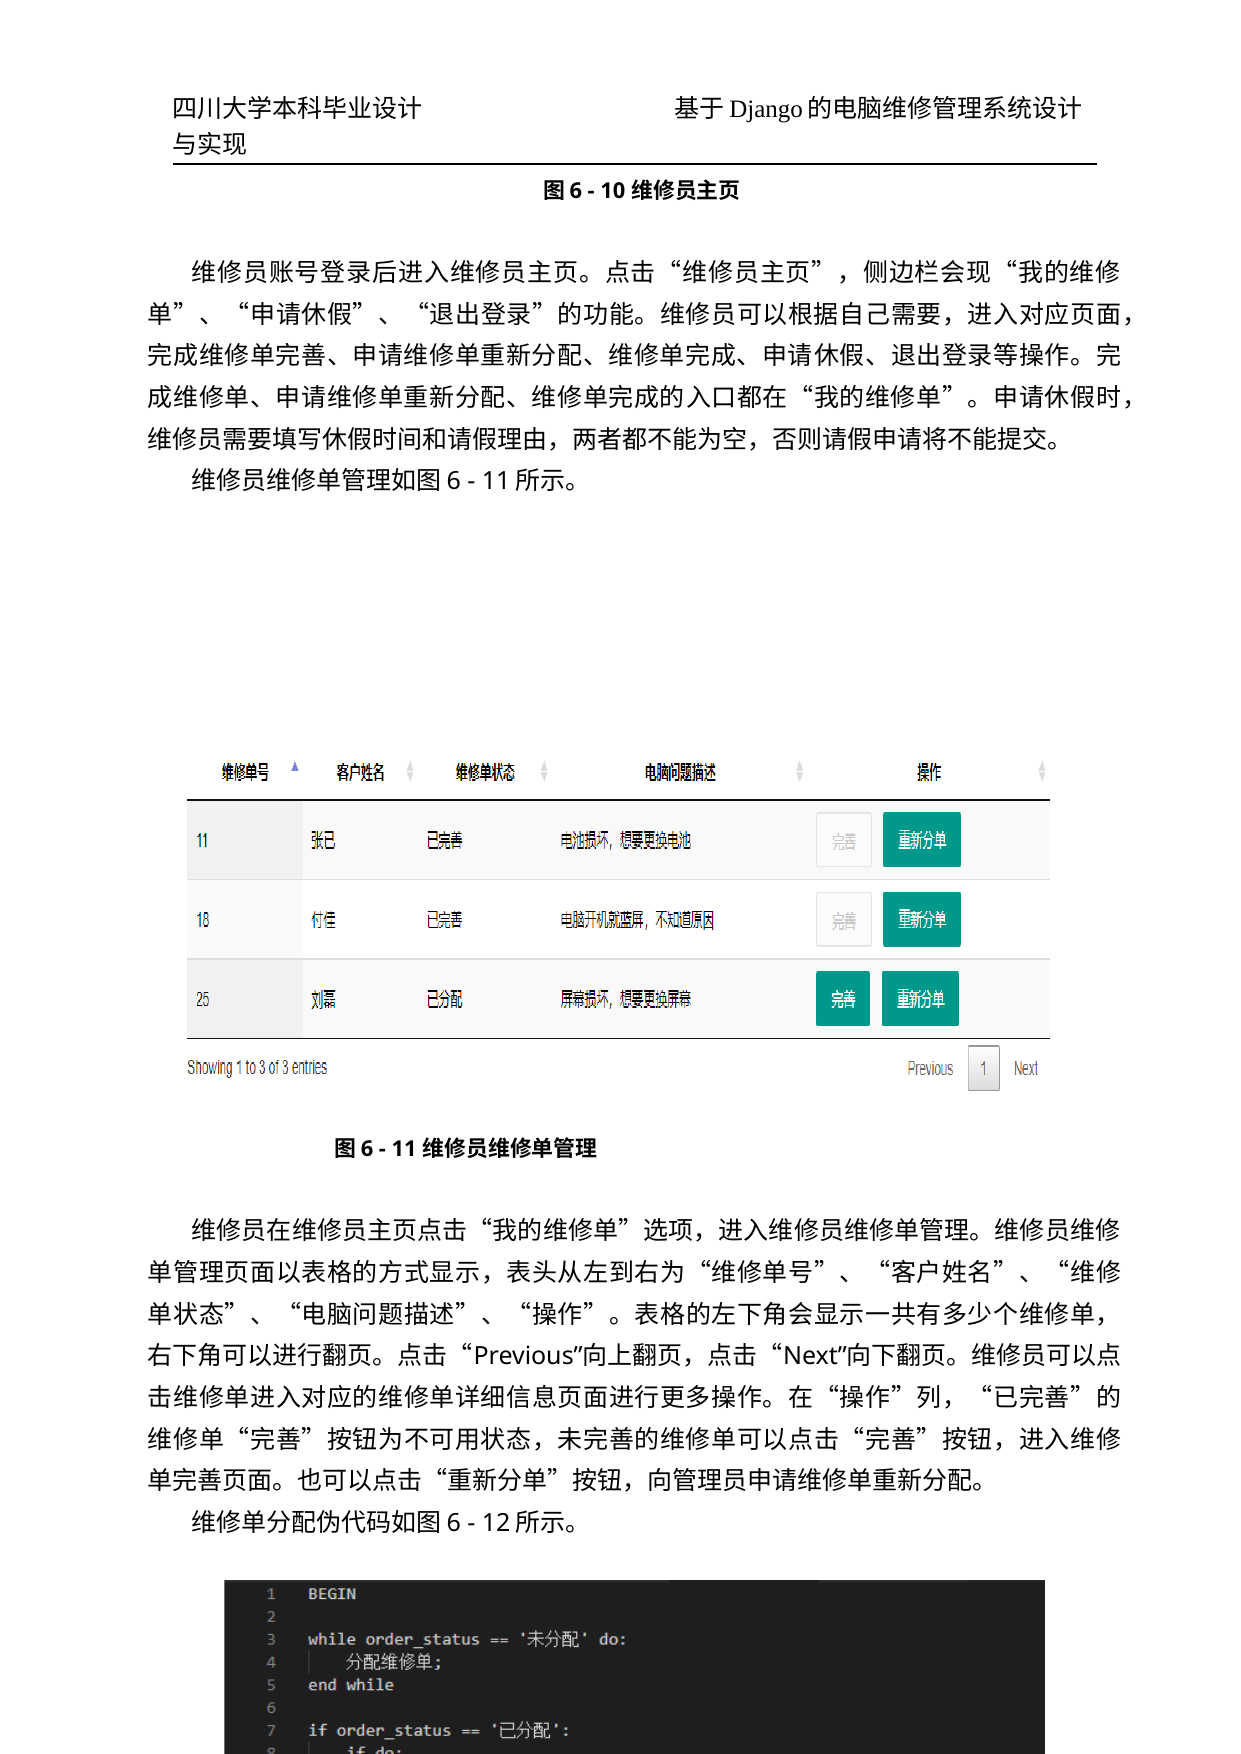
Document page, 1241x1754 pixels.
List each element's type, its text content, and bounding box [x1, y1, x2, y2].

text 维修员账号登录后进入维修员主页。点击“维修员主页”，侧边栏会现“我的维修单”、“申请休假”、“退出登录”的功能。维修员可以根据自己需要，进入对应页面，完成维修单完善、申请维修单重新分配、维修单完成、申请休假、退出登录等操作。完成维修单、申请维修单重新分配、维修单完成的入口都在“我的维修单”。申请休假时，维修员需要填写休假时间和请假理由，两者都不能为空，否则请假申请将不能提交。 [148, 248, 1122, 456]
text 图6 - 10 维修员主页 [148, 165, 1122, 206]
picture [224, 1580, 1045, 1754]
picture [187, 745, 1054, 1115]
text 维修员维修单管理如图6 - 11所示。 [148, 456, 1122, 498]
text 维修单分配伪代码如图6 - 12所示。 [148, 1498, 1122, 1540]
text 图6 - 11 维修员维修单管理 [148, 1123, 1122, 1165]
